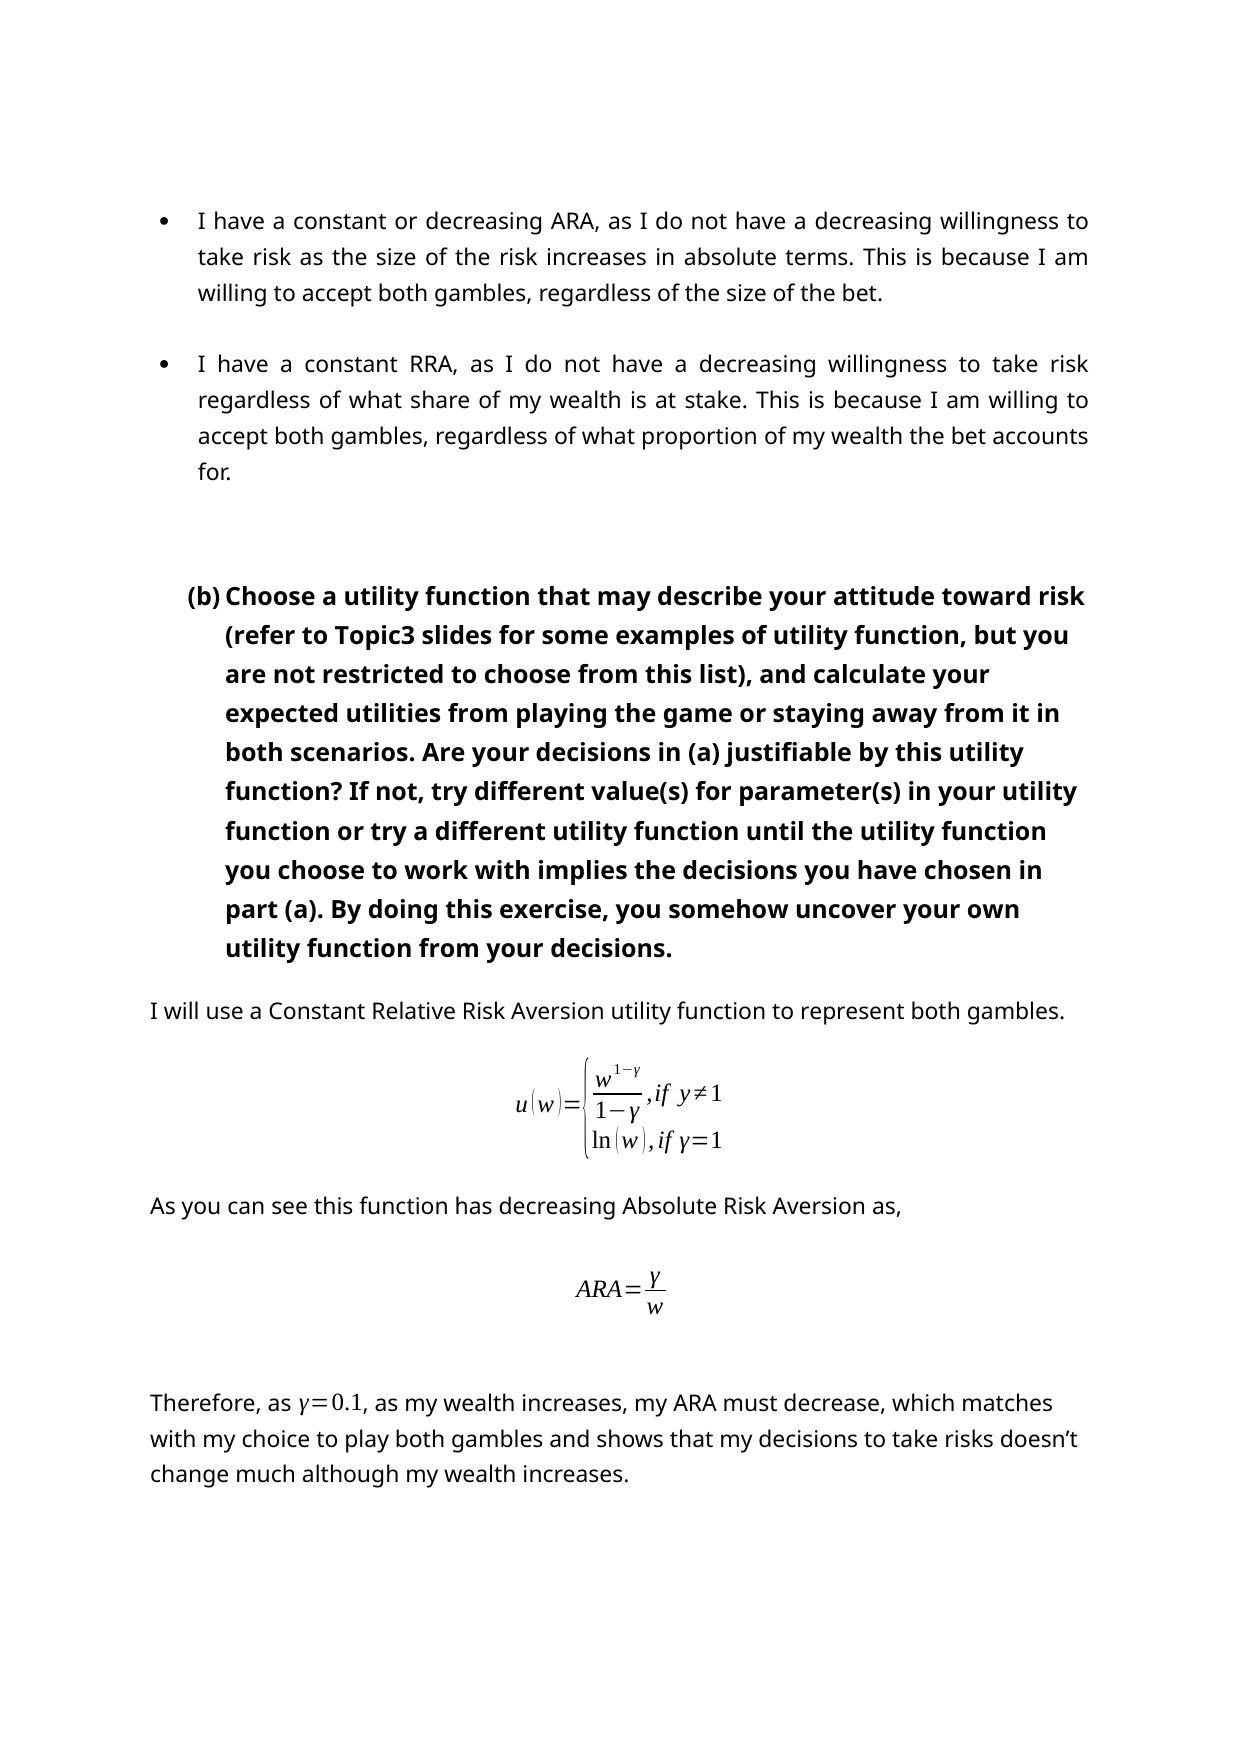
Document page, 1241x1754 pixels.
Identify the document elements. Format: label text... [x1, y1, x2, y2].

list I have a constant or decreasing ARA, as I do not have a decreasing willingness to take risk as the size of the risk increases in absolute terms. This is because I am willing to accept both gambles, regardless of the size of the bet. [160, 205, 1090, 308]
list I have a constant RRA, as I do not have a decreasing willingness to take risk regardless of what share of my wealth is at stake. This is because I am willing to accept both gambles, regardless of what proportion of my wealth the bet accounts for. [160, 348, 1090, 487]
text I will use a Constant Relative Risk Aversion utility function to represent both gambles. [150, 995, 1090, 1026]
text As you can see this function has decreasing Absolute Risk Aversion as, [150, 1190, 1090, 1221]
text Therefore, as , as my wealth increases, my ARA must decrease, which matches with my choice to play both gambles and shows that my decisions to take risks doesn’t change much although my wealth increases. [150, 1387, 1090, 1490]
list Choose a utility function that may describe your attitude toward risk (refer to Topic3 slides for some examples of utility function, but you are not restricted to choose from this list), and calculate your expected utilities from playing the game or staying away from it in both scenarios. Are your decisions in (a) justifiable by this utility function? If not, try different value(s) for parameter(s) in your utility function or try a different utility function until the utility function you choose to work with implies the decisions you have chosen in part (a). By doing this exercise, you somehow uncover your own utility function from your decisions. [187, 578, 1090, 965]
